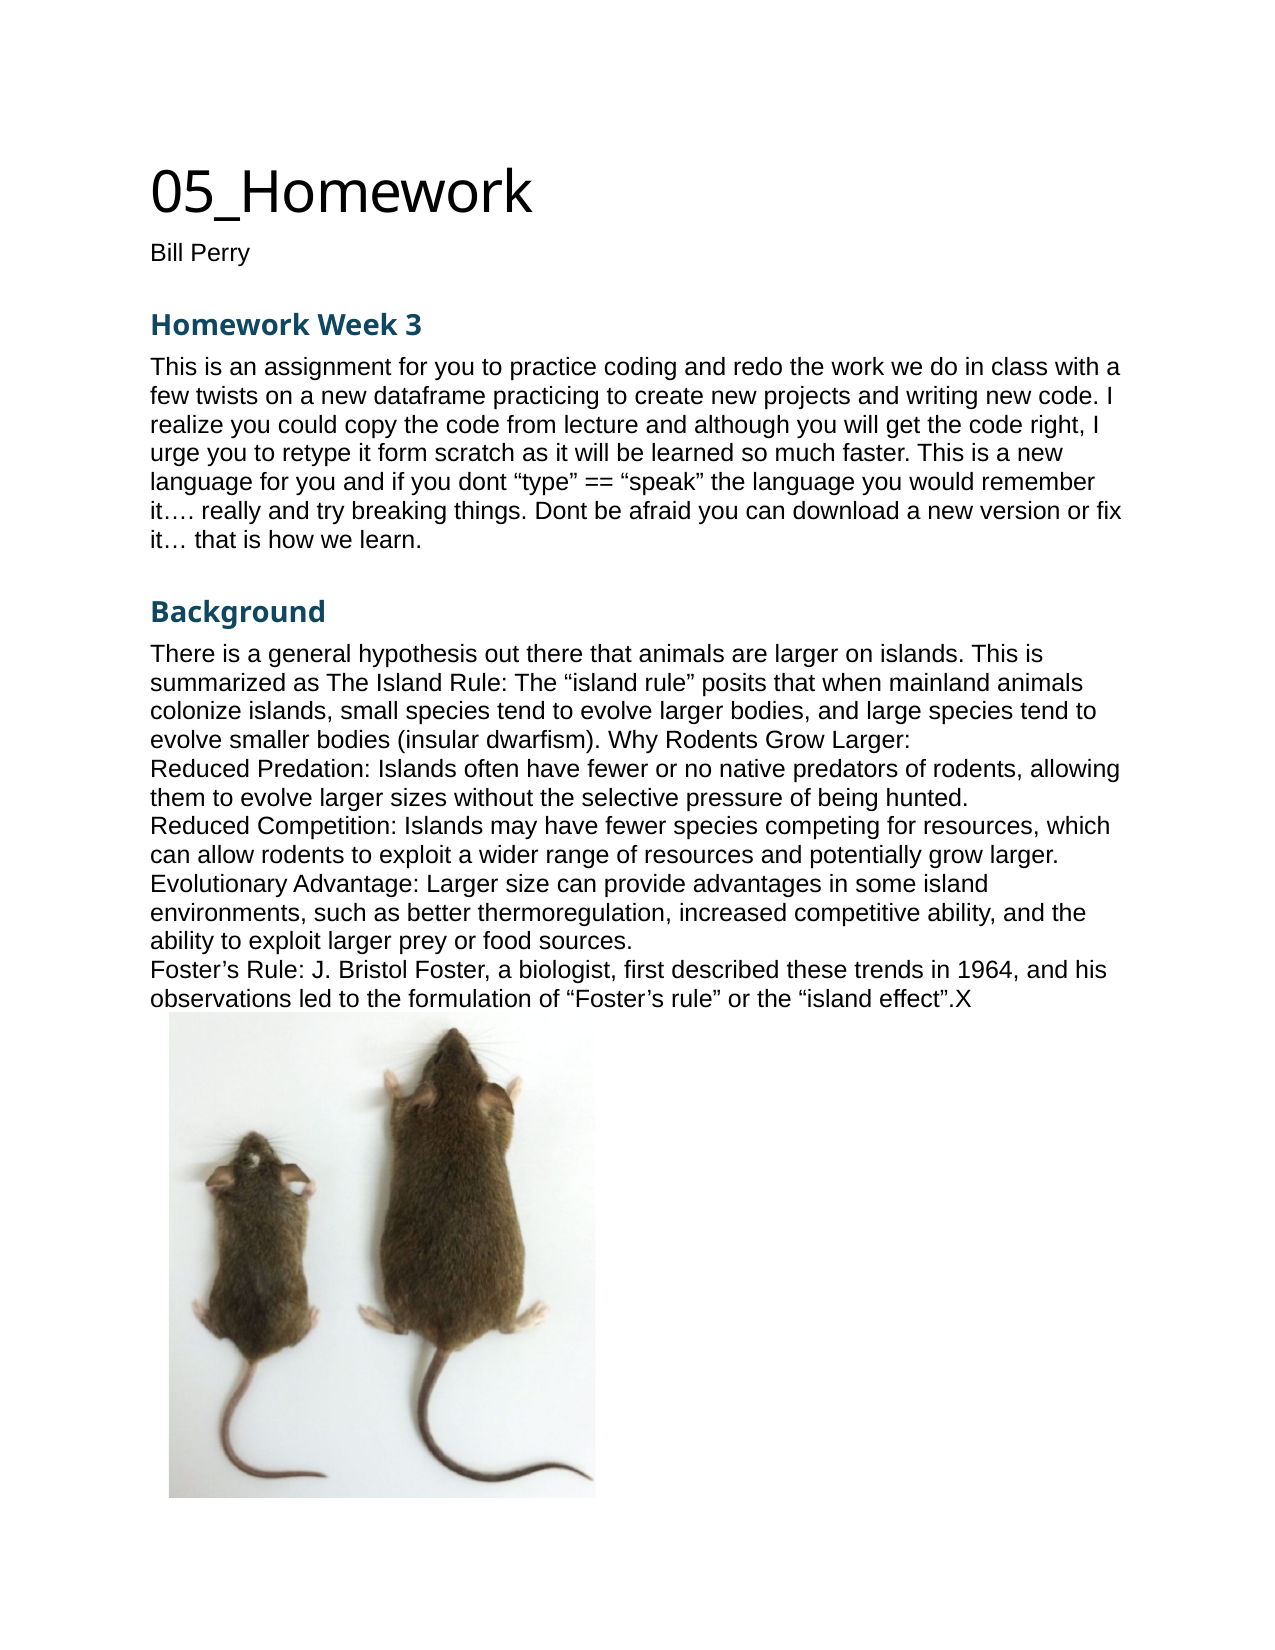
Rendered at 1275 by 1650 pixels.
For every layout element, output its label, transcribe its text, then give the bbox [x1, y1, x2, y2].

picture [168, 1012, 596, 1498]
subtitle Background [150, 591, 1125, 631]
subtitle Homework Week 3 [150, 304, 1125, 344]
title 05_Homework [150, 150, 1125, 229]
